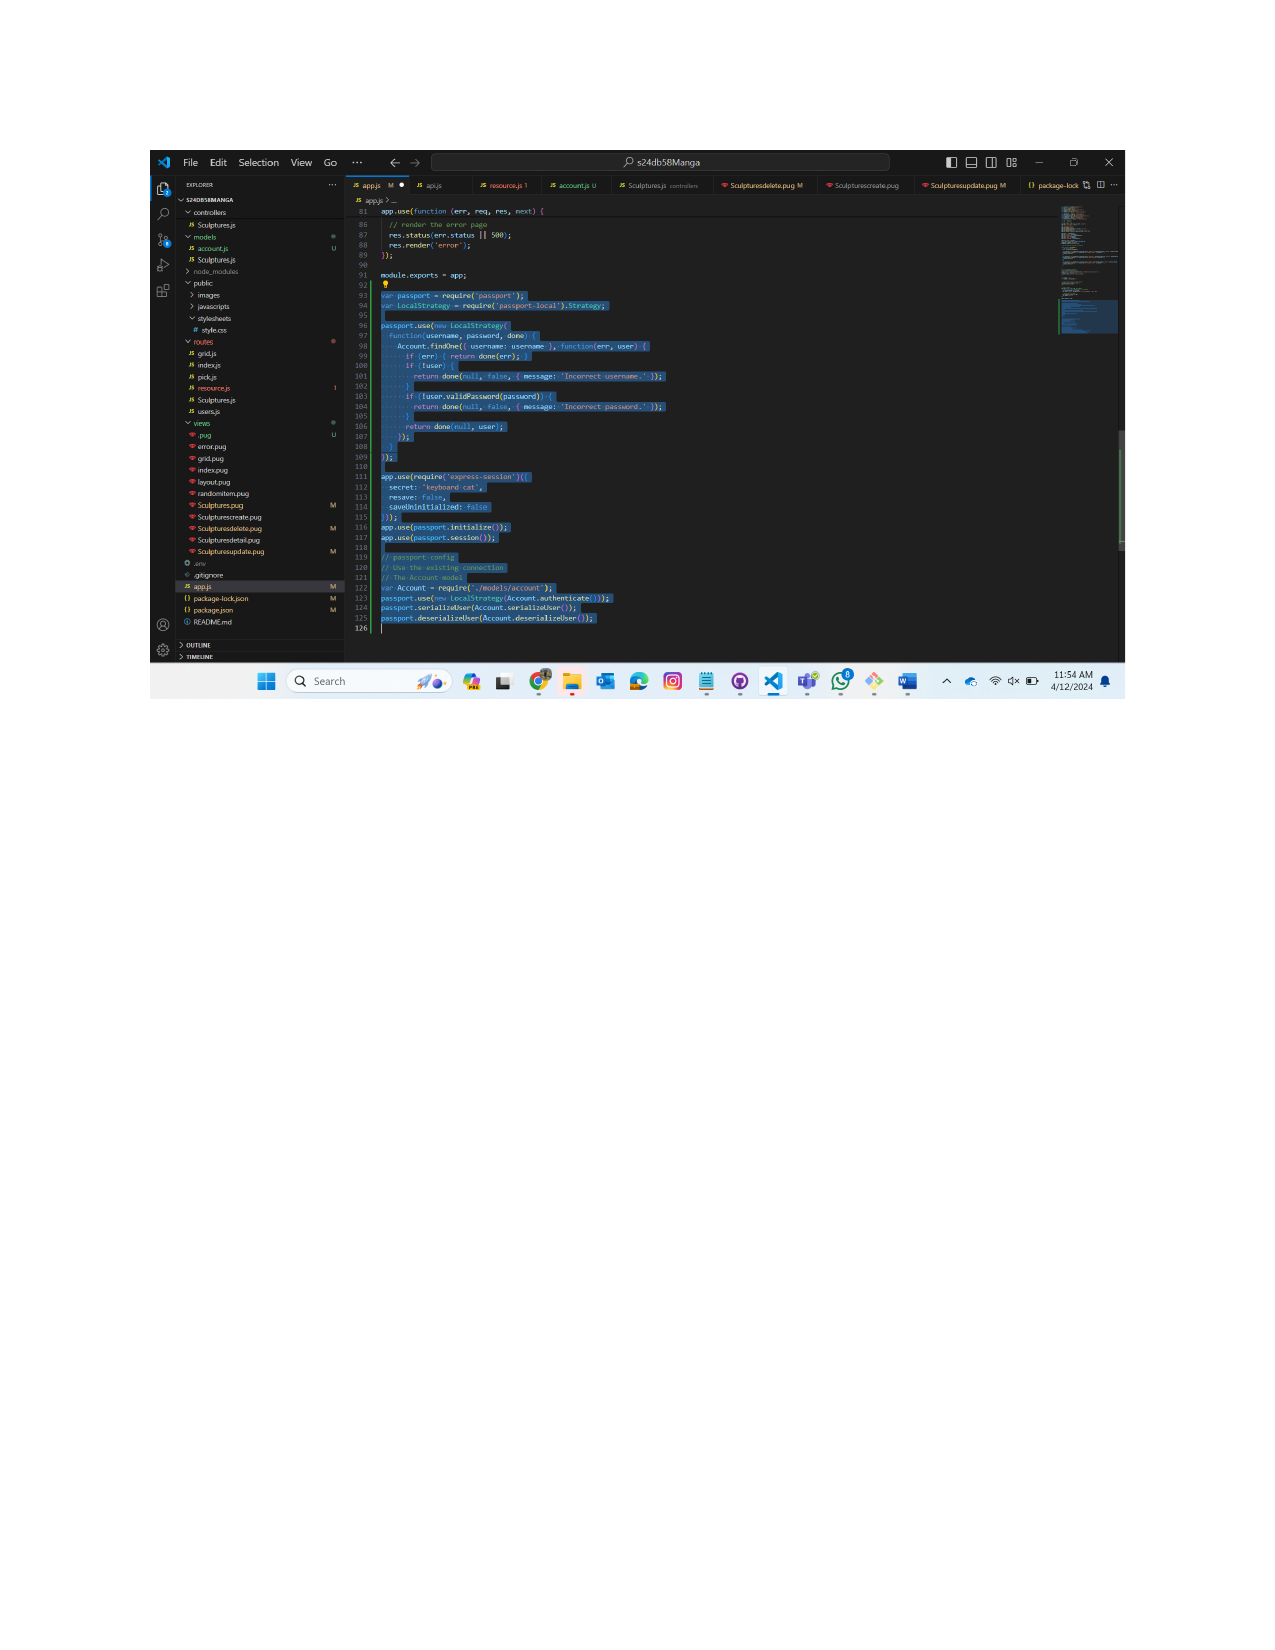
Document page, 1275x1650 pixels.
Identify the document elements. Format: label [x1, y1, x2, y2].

picture [150, 150, 1125, 699]
